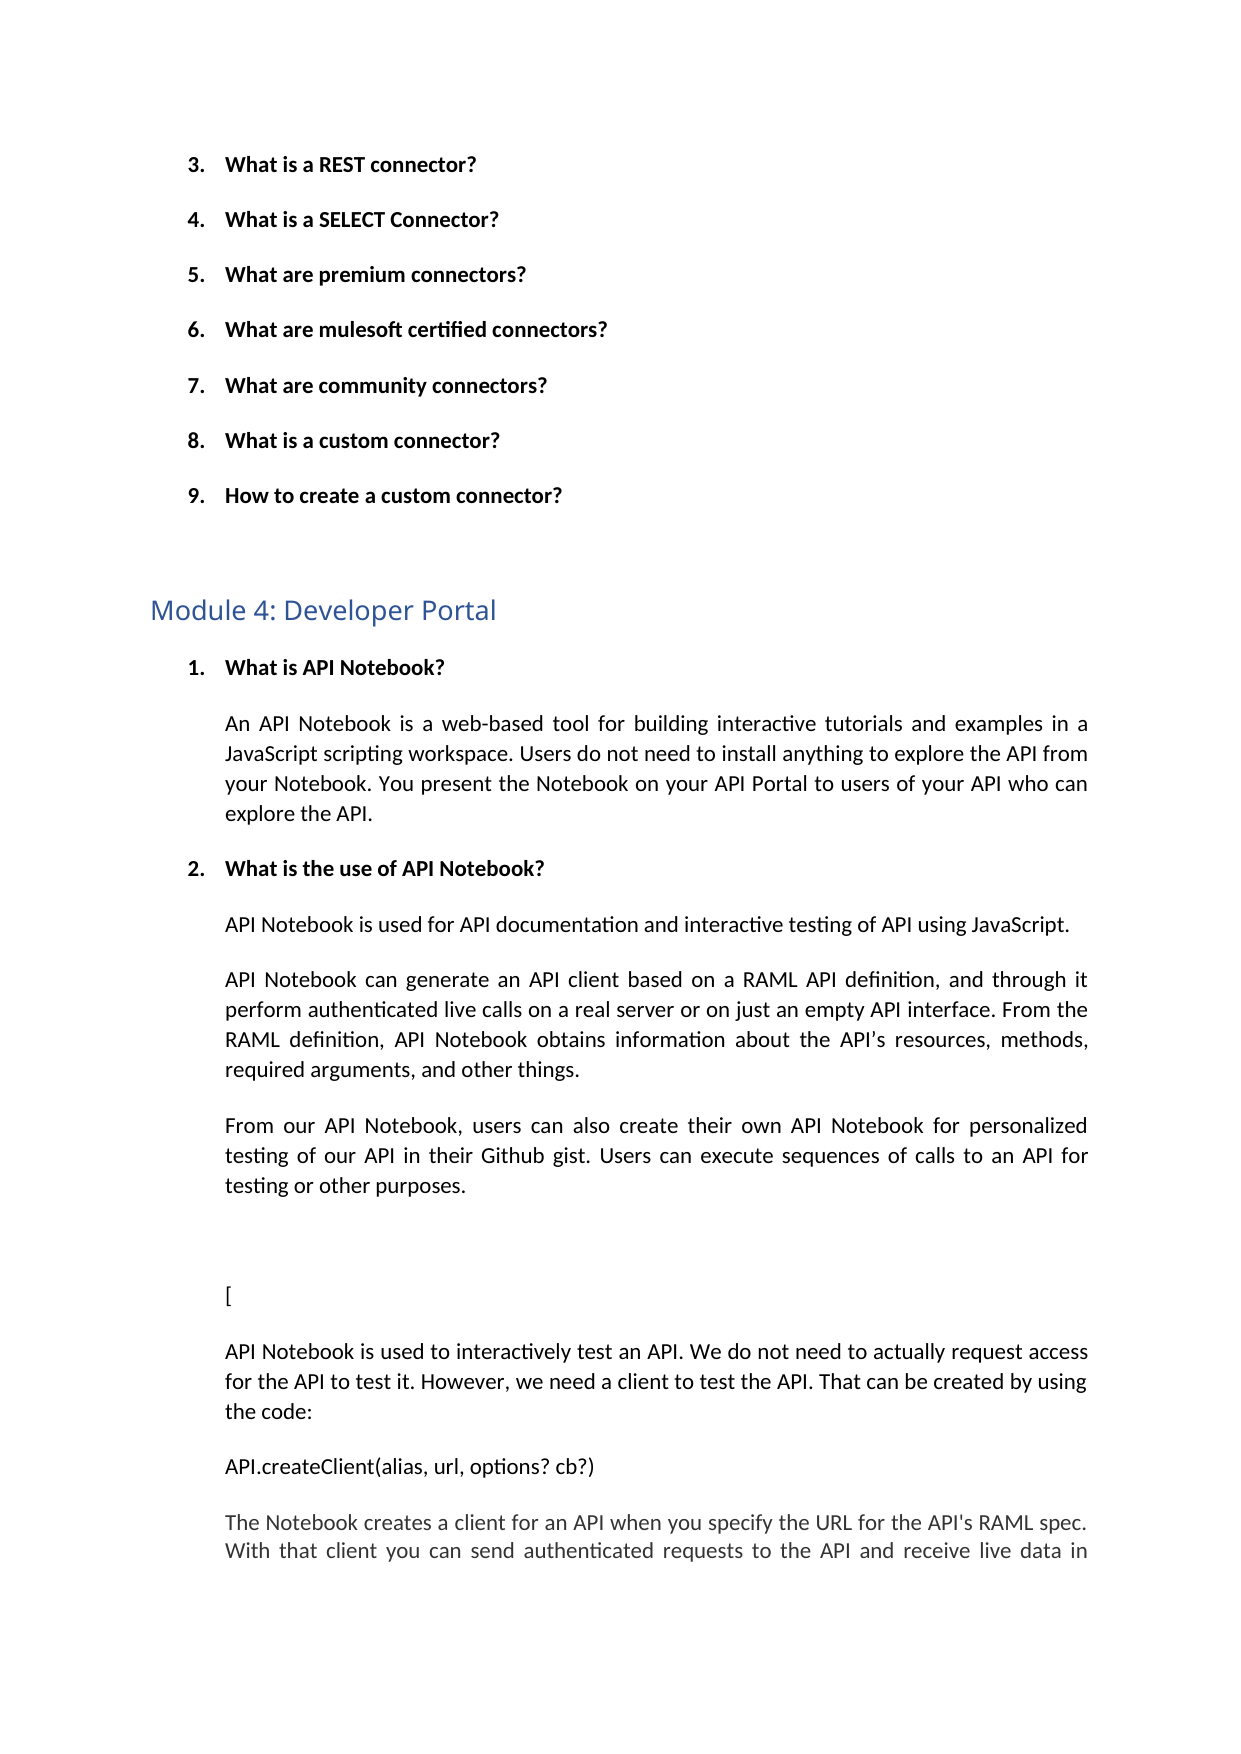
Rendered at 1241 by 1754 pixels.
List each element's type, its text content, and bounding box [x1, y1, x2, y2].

text [ [225, 1282, 1090, 1310]
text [225, 1508, 1090, 1564]
list What are mulesoft certified connectors? [187, 316, 1090, 344]
list What is the use of API Notebook? [187, 854, 1090, 883]
list What is a SELECT Connector? [187, 205, 1090, 233]
list What are community connectors? [187, 371, 1090, 399]
text API Notebook is used for API documentation and interactive testing of API using JavaScript. [225, 910, 1090, 938]
subtitle Module 4: Developer Portal [150, 592, 1090, 628]
list What is a custom connector? [187, 426, 1090, 454]
text API Notebook is used to interactively test an API. We do not need to actually request access for the API to test it. However, we need a client to test the API. That can be created by using the code: [225, 1337, 1090, 1425]
text From our API Notebook, users can also create their own API Notebook for personalized testing of our API in their Github gist. Users can execute sequences of calls to an API for testing or other purposes. [225, 1111, 1090, 1199]
list What are premium connectors? [187, 260, 1090, 288]
text API.createClient(alias, url, options? cb?) [225, 1452, 1090, 1481]
list What is API Notebook? [187, 653, 1090, 682]
text API Notebook can generate an API client based on a RAML API definition, and through it perform authenticated live calls on a real server or on just an empty API interface. From the RAML definition, API Notebook obtains information about the API’s resources, methods, required arguments, and other things. [225, 965, 1090, 1084]
list What is a REST connector? [187, 150, 1090, 178]
text An API Notebook is a web-based tool for building interactive tutorials and examples in a JavaScript scripting workspace. Users do not need to install anything to explore the API from your Notebook. You present the Notebook on your API Portal to users of your API who can explore the API. [225, 709, 1090, 827]
list How to create a custom connector? [187, 481, 1090, 509]
